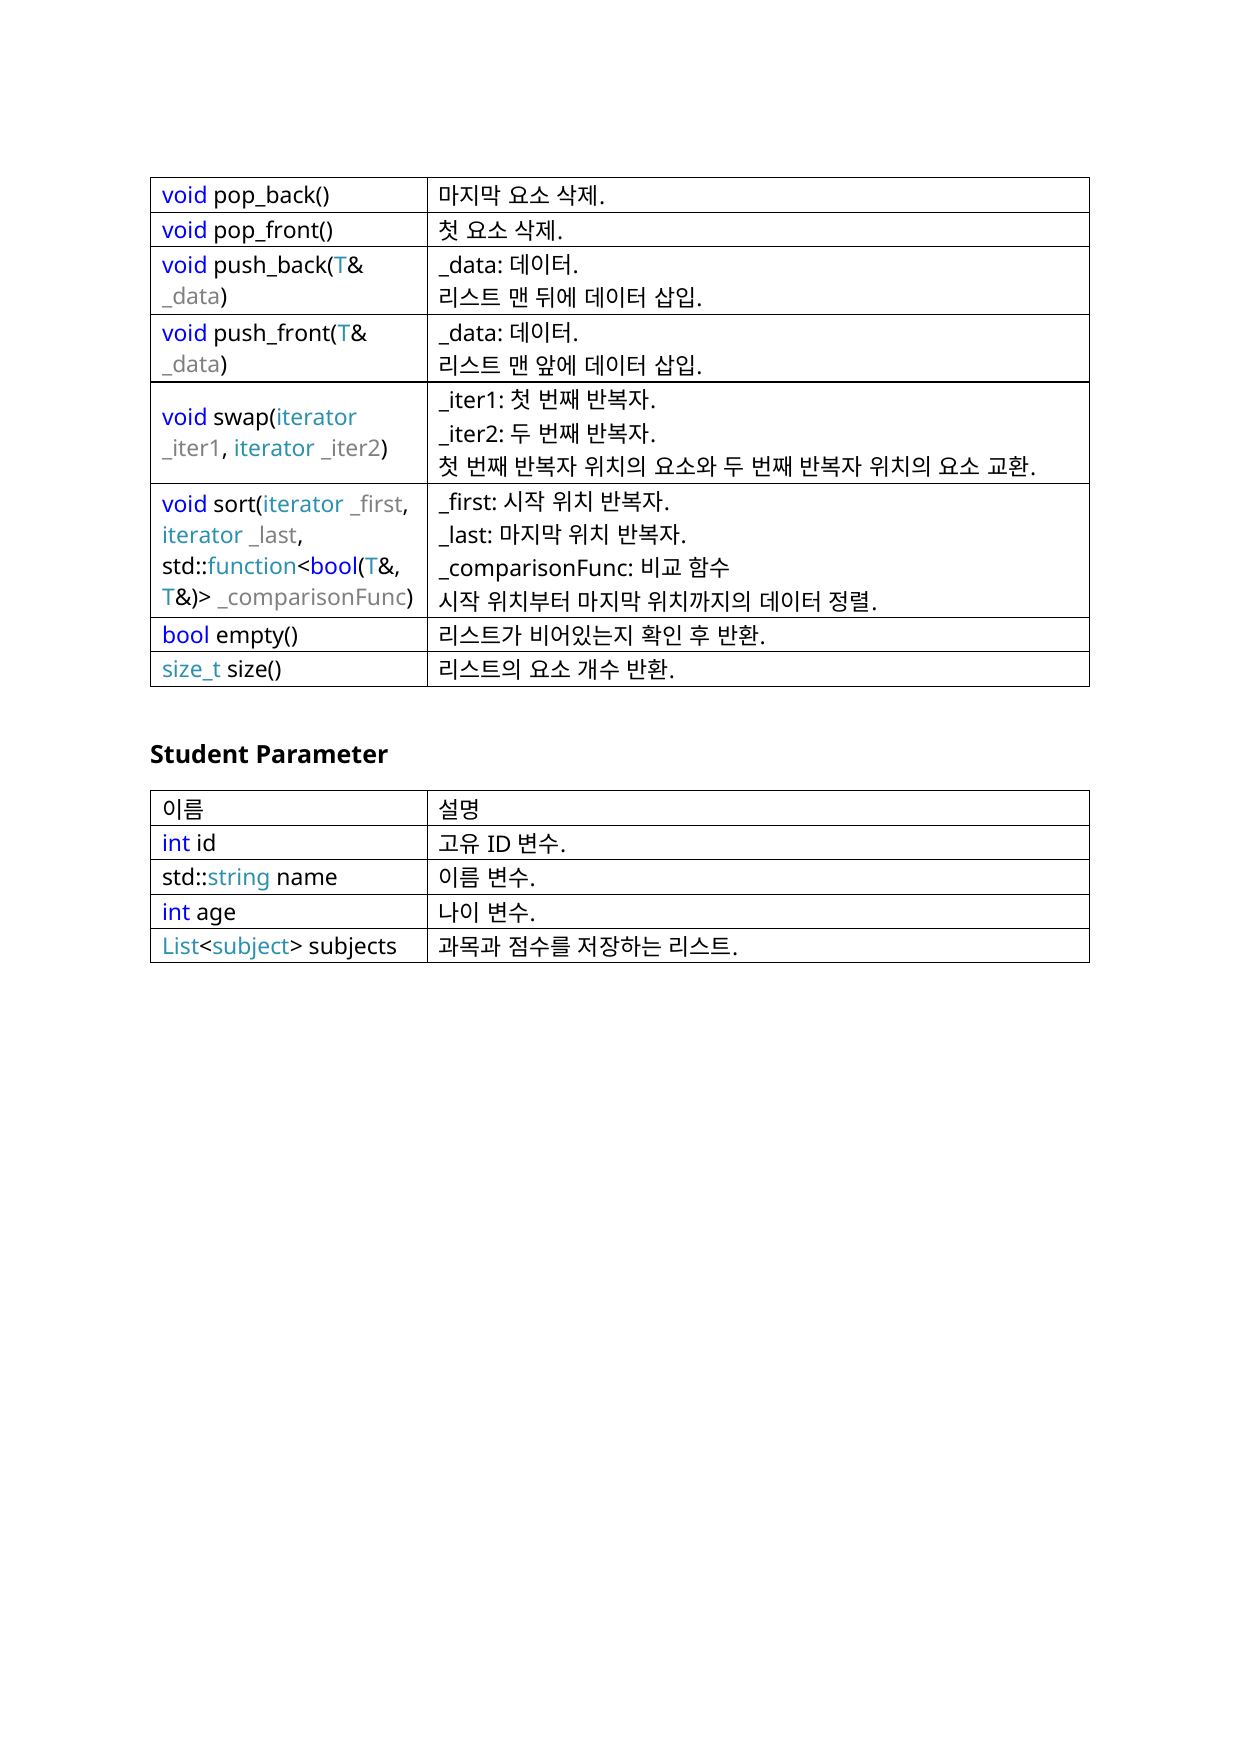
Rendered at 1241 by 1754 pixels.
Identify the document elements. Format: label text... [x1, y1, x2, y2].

table_cell bool empty() [151, 618, 427, 651]
table_cell void sort(iterator _first, iterator _last, std::function<bool(T&, T&)> _comparisonFunc) [151, 484, 427, 617]
table_cell 첫 요소 삭제. [428, 213, 1089, 246]
table_cell _data: 데이터. 리스트 맨 앞에 데이터 삽입. [428, 315, 1089, 381]
table_cell List<subject> subjects [151, 929, 427, 962]
table_cell 과목과 점수를 저장하는 리스트. [428, 929, 1089, 962]
table_cell _first: 시작 위치 반복자. _last: 마지막 위치 반복자. _comparisonFunc: 비교 함수 시작 위치부터 마지막 위치까지의 데이터 정렬. [428, 484, 1089, 617]
table_cell 이름 변수. [428, 860, 1089, 893]
table_cell std::string name [151, 860, 427, 893]
table_cell 나이 변수. [428, 895, 1089, 928]
table_cell void pop_back() [151, 178, 427, 212]
table_cell _iter1: 첫 번째 반복자. _iter2: 두 번째 반복자. 첫 번째 반복자 위치의 요소와 두 번째 반복자 위치의 요소 교환. [428, 383, 1089, 482]
table_cell int id [151, 826, 427, 859]
table_cell int age [151, 895, 427, 928]
table_header 설명 [428, 791, 1089, 825]
table_cell _data: 데이터. 리스트 맨 뒤에 데이터 삽입. [428, 247, 1089, 314]
table_cell void push_back(T& _data) [151, 247, 427, 314]
table_cell size_t size() [151, 652, 427, 686]
table_cell 리스트가 비어있는지 확인 후 반환. [428, 618, 1089, 651]
text Student Parameter [150, 737, 1090, 771]
table_cell 고유 ID 변수. [428, 826, 1089, 859]
table_cell void pop_front() [151, 213, 427, 246]
table_cell 리스트의 요소 개수 반환. [428, 652, 1089, 686]
table_header 이름 [151, 791, 427, 825]
table_cell void push_front(T& _data) [151, 315, 427, 381]
table_cell void swap(iterator _iter1, iterator _iter2) [151, 383, 427, 482]
table_cell 마지막 요소 삭제. [428, 178, 1089, 212]
